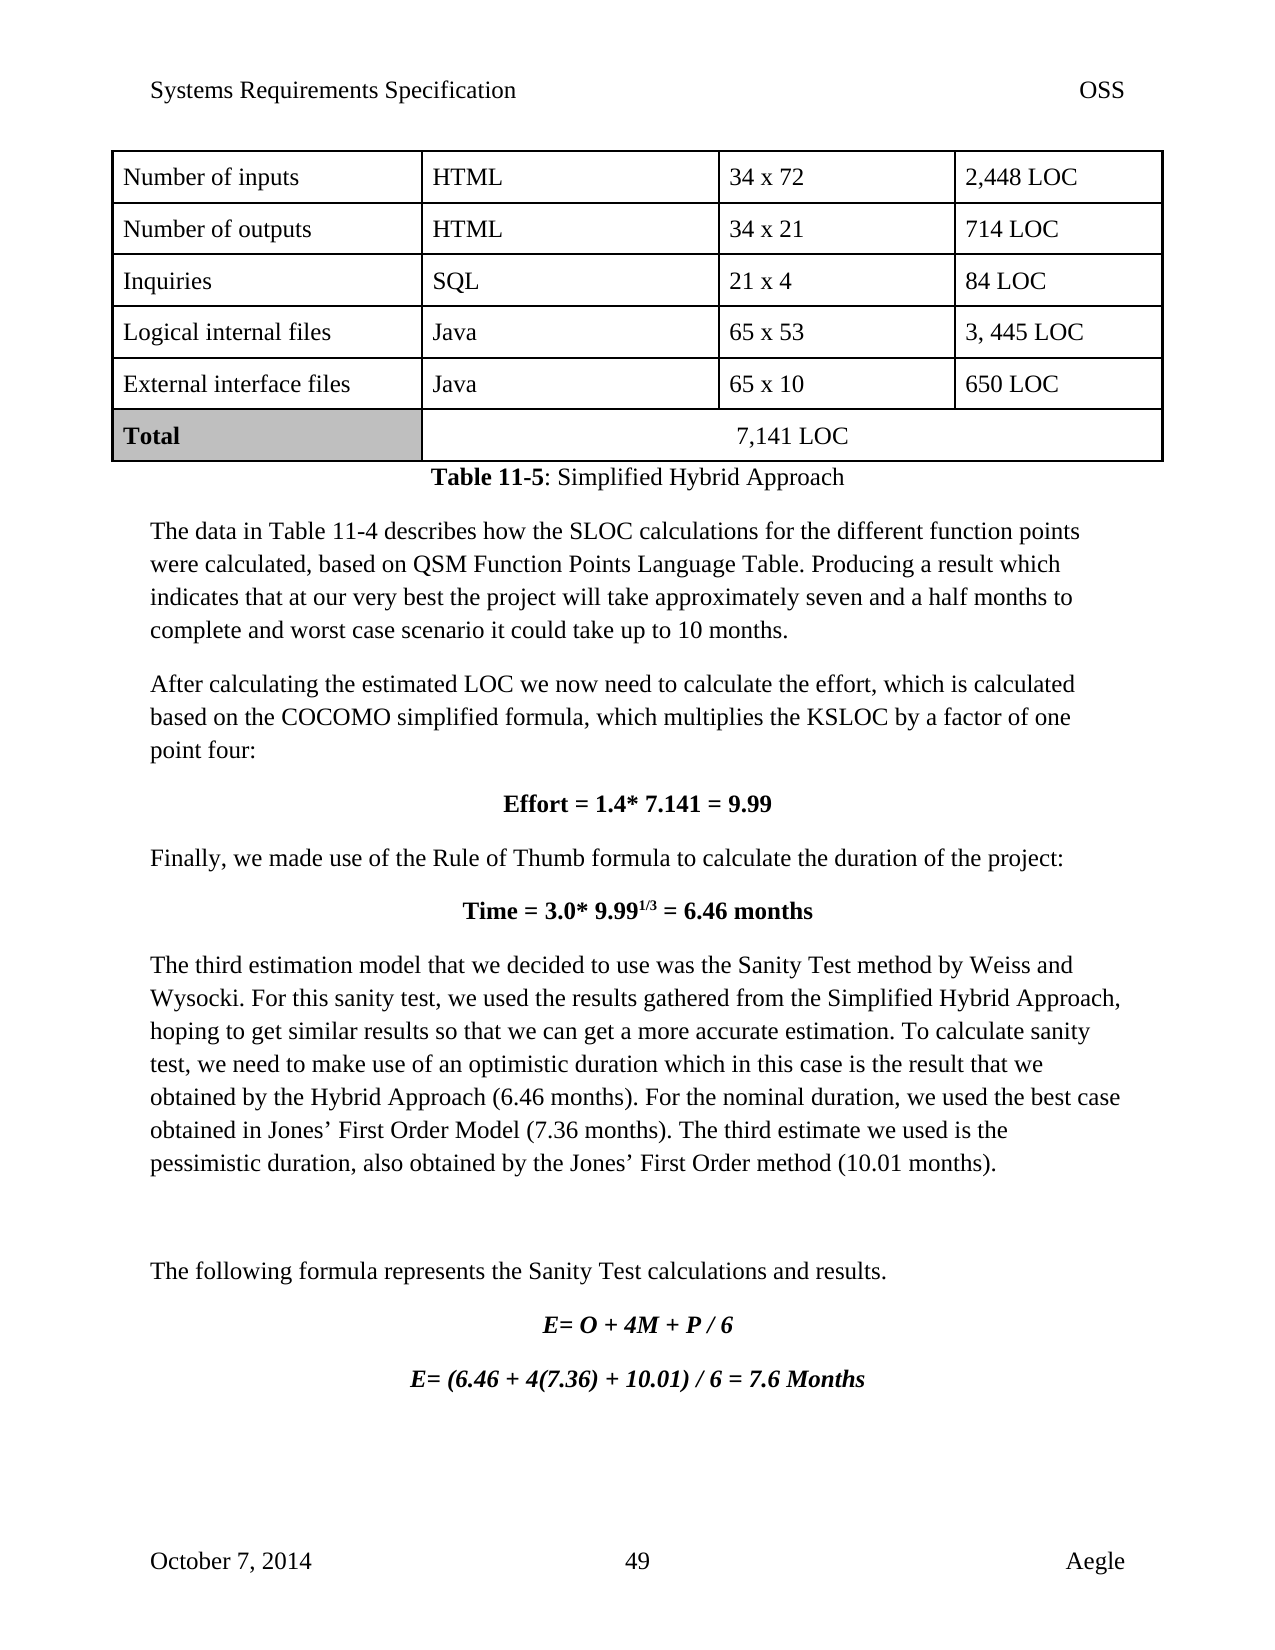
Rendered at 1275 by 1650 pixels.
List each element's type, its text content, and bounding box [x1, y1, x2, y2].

text E= (6.46 + 4(7.36) + 10.01) / 6 = 7.6 Months [150, 1364, 1125, 1393]
table_cell Total [114, 410, 421, 460]
table_cell 84 LOC [956, 255, 1161, 305]
text The following formula represents the Sanity Test calculations and results. [150, 1256, 1125, 1285]
text The data in Table 11-4 describes how the SLOC calculations for the different function points were calculated, based on QSM Function Points Language Table. Producing a result which indicates that at our very best the project will take approximately seven and a half months to complete and worst case scenario it could take up to 10 months. [150, 516, 1125, 644]
table_cell Java [423, 307, 718, 357]
text Table 11-5: Simplified Hybrid Approach [150, 462, 1125, 491]
table_cell External interface files [114, 359, 421, 408]
table_cell 650 LOC [956, 359, 1161, 408]
table_cell Logical internal files [114, 307, 421, 357]
table_cell 21 x 4 [720, 255, 954, 305]
table_cell 3, 445 LOC [956, 307, 1161, 357]
text Effort = 1.4* 7.141 = 9.99 [150, 789, 1125, 817]
text E= O + 4M + P / 6 [150, 1310, 1125, 1339]
table_cell 7,141 LOC [423, 410, 1161, 460]
table_cell 65 x 10 [720, 359, 954, 408]
table_cell Inquiries [114, 255, 421, 305]
table_cell Number of outputs [114, 204, 421, 253]
table_cell Number of inputs [114, 152, 421, 202]
table_cell 2,448 LOC [956, 152, 1161, 202]
table_cell SQL [423, 255, 718, 305]
table_cell Java [423, 359, 718, 408]
table_cell HTML [423, 152, 718, 202]
table_cell 714 LOC [956, 204, 1161, 253]
text Finally, we made use of the Rule of Thumb formula to calculate the duration of the project: [150, 843, 1125, 871]
table_cell 65 x 53 [720, 307, 954, 357]
table_cell 34 x 72 [720, 152, 954, 202]
table_cell 34 x 21 [720, 204, 954, 253]
text Time = 3.0* 9.991/3 = 6.46 months [150, 896, 1125, 925]
table_cell HTML [423, 204, 718, 253]
text The third estimation model that we decided to use was the Sanity Test method by Weiss and Wysocki. For this sanity test, we used the results gathered from the Simplified Hybrid Approach, hoping to get similar results so that we can get a more accurate estimation. To calculate sanity test, we need to make use of an optimistic duration which in this case is the result that we obtained by the Hybrid Approach (6.46 months). For the nominal duration, we used the best case obtained in Jones’ First Order Model (7.36 months). The third estimate we used is the pessimistic duration, also obtained by the Jones’ First Order method (10.01 months). [150, 950, 1125, 1177]
text After calculating the estimated LOC we now need to calculate the effort, which is calculated based on the COCOMO simplified formula, which multiplies the KSLOC by a factor of one point four: [150, 669, 1125, 764]
